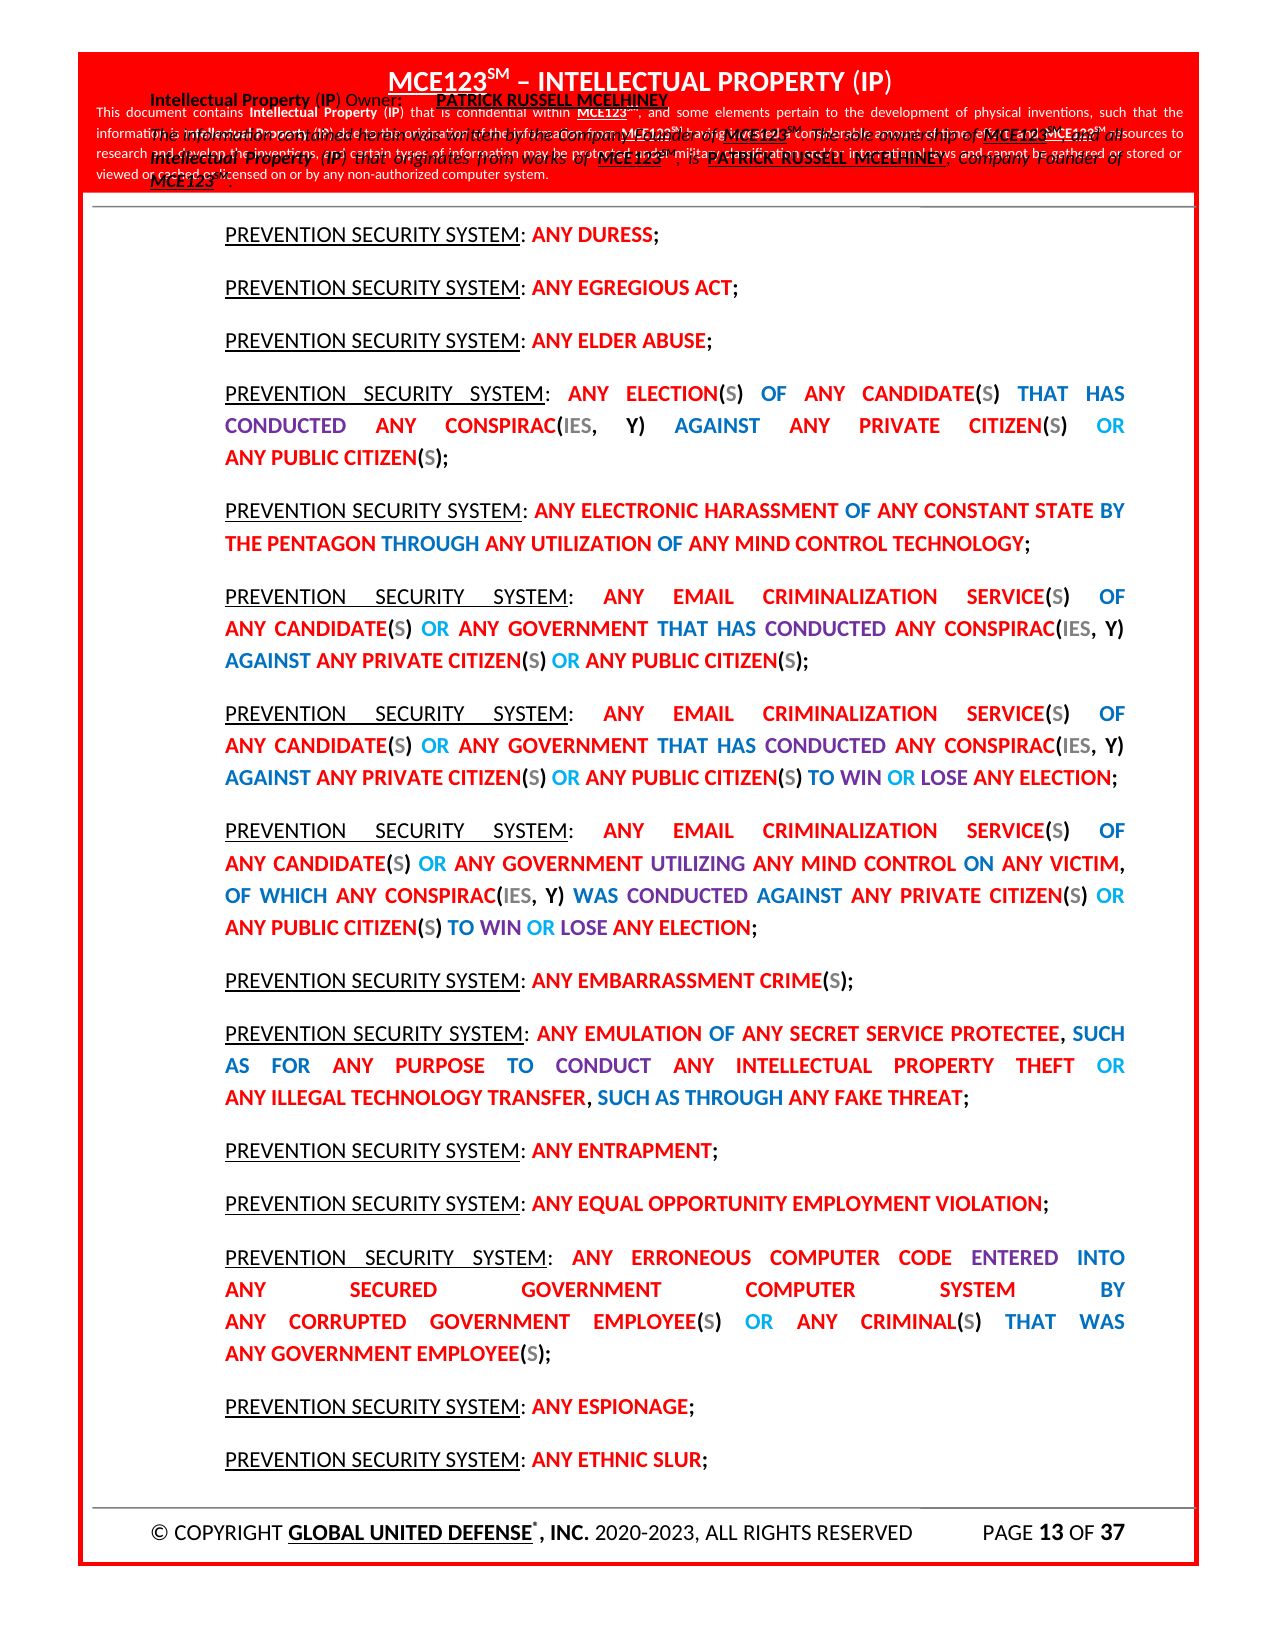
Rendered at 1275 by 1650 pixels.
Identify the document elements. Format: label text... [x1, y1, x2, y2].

text PREVENTION SECURITY SYSTEM: ANY EMULATION OF ANY SECRET SERVICE PROTECTEE, SUCH AS FOR ANY PURPOSE TO CONDUCT ANY INTELLECTUAL PROPERTY THEFT OR ANY ILLEGAL TECHNOLOGY TRANSFER, SUCH AS THROUGH ANY FAKE THREAT; [225, 1019, 1125, 1112]
text PREVENTION SECURITY SYSTEM: ANY EMAIL CRIMINALIZATION SERVICE(S) OF ANY CANDIDATE(S) OR ANY GOVERNMENT UTILIZING ANY MIND CONTROL ON ANY VICTIM, OF WHICH ANY CONSPIRAC(IES, Y) WAS CONDUCTED AGAINST ANY PRIVATE CITIZEN(S) OR ANY PUBLIC CITIZEN(S) TO WIN OR LOSE ANY ELECTION; [225, 817, 1125, 941]
text PREVENTION SECURITY SYSTEM: ANY EMAIL CRIMINALIZATION SERVICE(S) OF ANY CANDIDATE(S) OR ANY GOVERNMENT THAT HAS CONDUCTED ANY CONSPIRAC(IES, Y) AGAINST ANY PRIVATE CITIZEN(S) OR ANY PUBLIC CITIZEN(S); [225, 582, 1125, 674]
text PREVENTION SECURITY SYSTEM: ANY DURESS; [225, 220, 1125, 248]
text PREVENTION SECURITY SYSTEM: ANY ERRONEOUS COMPUTER CODE ENTERED INTO ANY SECURED GOVERNMENT COMPUTER SYSTEM BY ANY CORRUPTED GOVERNMENT EMPLOYEE(S) OR ANY CRIMINAL(S) THAT WAS ANY GOVERNMENT EMPLOYEE(S); [225, 1243, 1125, 1367]
text PREVENTION SECURITY SYSTEM: ANY ELECTRONIC HARASSMENT OF ANY CONSTANT STATE BY THE PENTAGON THROUGH ANY UTILIZATION OF ANY MIND CONTROL TECHNOLOGY; [225, 497, 1125, 557]
text PREVENTION SECURITY SYSTEM: ANY EGREGIOUS ACT; [225, 273, 1125, 301]
text PREVENTION SECURITY SYSTEM: ANY EQUAL OPPORTUNITY EMPLOYMENT VIOLATION; [225, 1189, 1125, 1218]
text PREVENTION SECURITY SYSTEM: ANY EMBARRASSMENT CRIME(S); [225, 966, 1125, 994]
text PREVENTION SECURITY SYSTEM: ANY ELECTION(S) OF ANY CANDIDATE(S) THAT HAS CONDUCTED ANY CONSPIRAC(IES, Y) AGAINST ANY PRIVATE CITIZEN(S) OR ANY PUBLIC CITIZEN(S); [225, 379, 1125, 472]
text PREVENTION SECURITY SYSTEM: ANY EMAIL CRIMINALIZATION SERVICE(S) OF ANY CANDIDATE(S) OR ANY GOVERNMENT THAT HAS CONDUCTED ANY CONSPIRAC(IES, Y) AGAINST ANY PRIVATE CITIZEN(S) OR ANY PUBLIC CITIZEN(S) TO WIN OR LOSE ANY ELECTION; [225, 699, 1125, 792]
text PREVENTION SECURITY SYSTEM: ANY ESPIONAGE; [225, 1392, 1125, 1420]
text PREVENTION SECURITY SYSTEM: ANY ENTRAPMENT; [225, 1137, 1125, 1164]
text PREVENTION SECURITY SYSTEM: ANY ETHNIC SLUR; [225, 1445, 1125, 1473]
text PREVENTION SECURITY SYSTEM: ANY ELDER ABUSE; [225, 326, 1125, 354]
